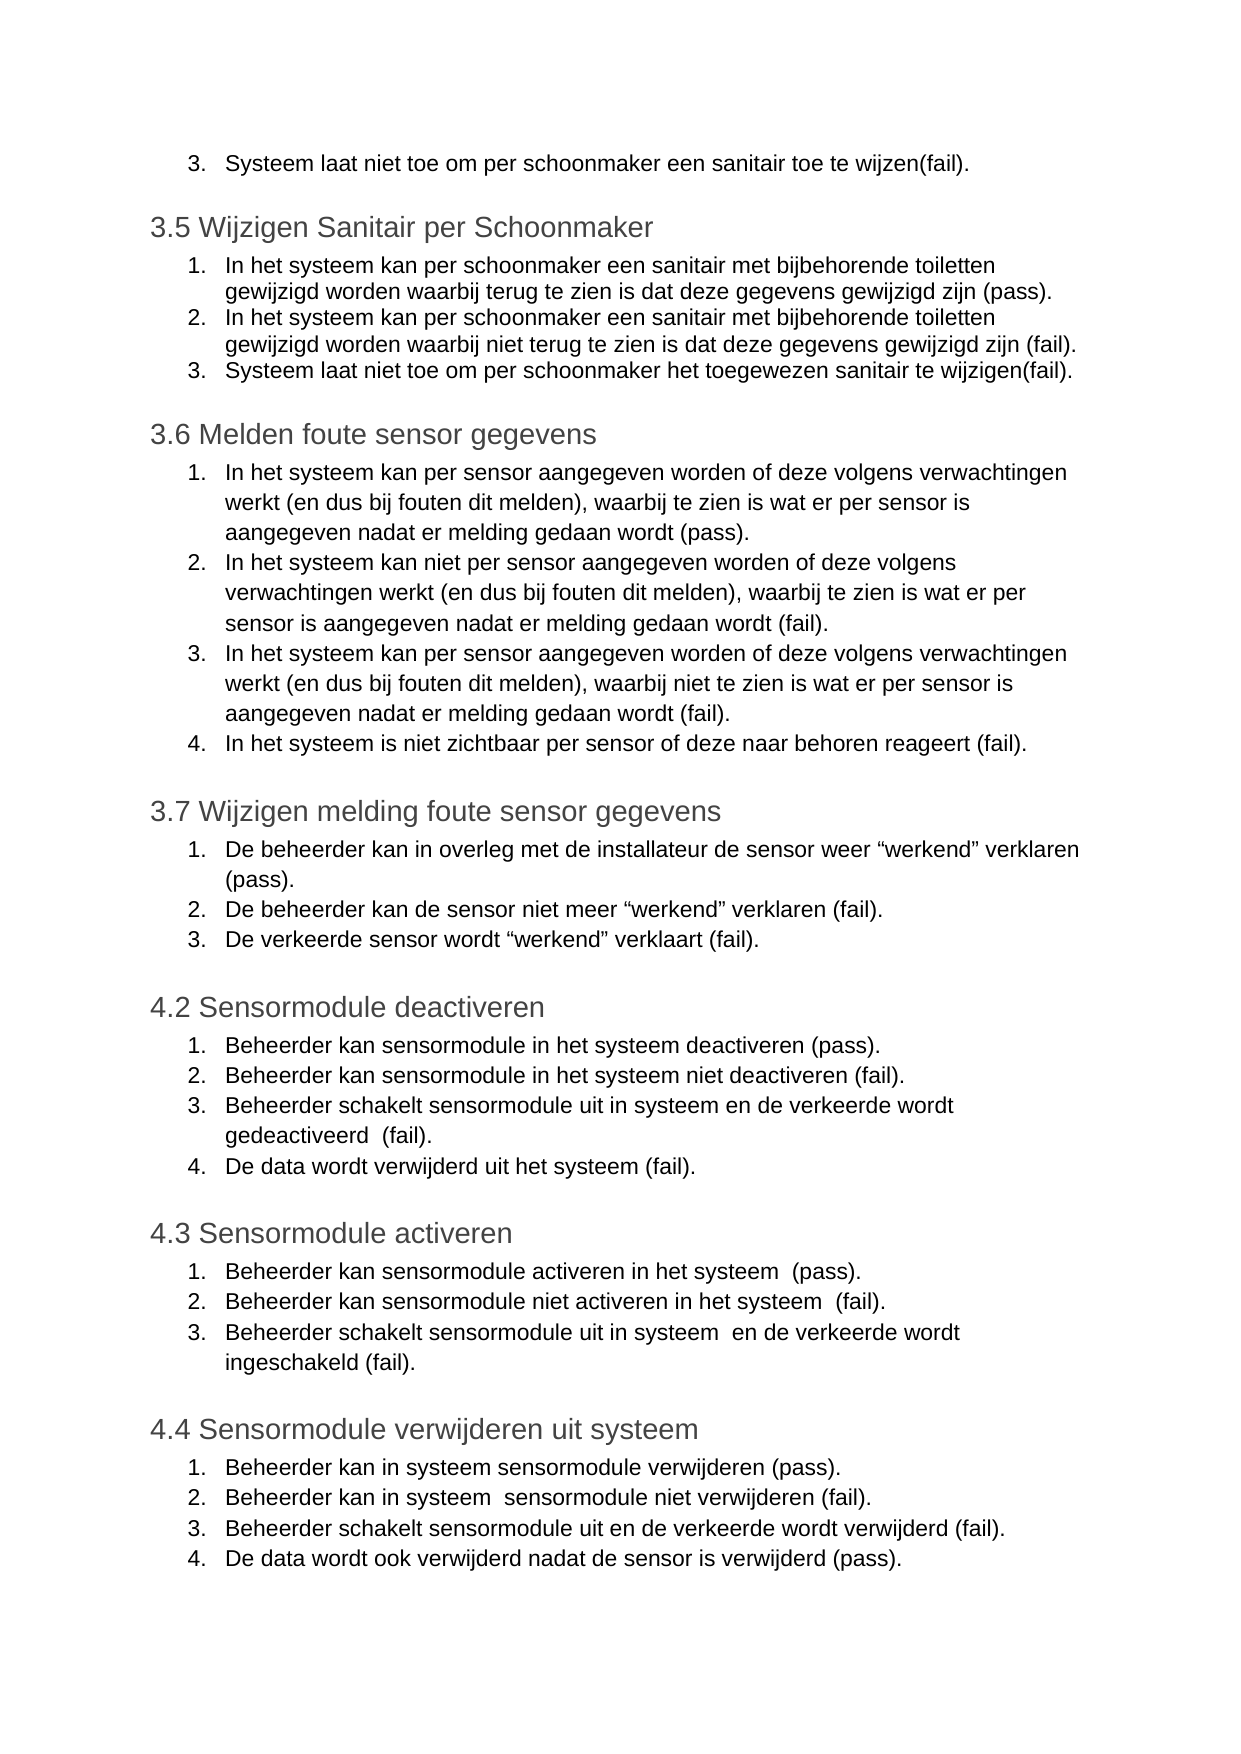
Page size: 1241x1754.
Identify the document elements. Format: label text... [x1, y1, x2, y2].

subtitle In het systeem kan per schoonmaker een sanitair met bijbehorende toiletten gewijzigd worden waarbij terug te zien is dat deze gegevens gewijzigd zijn (pass). [187, 252, 1090, 304]
subtitle 3.7 Wijzigen melding foute sensor gegevens [150, 794, 1090, 827]
list De data wordt verwijderd uit het systeem (fail). [187, 1153, 1090, 1179]
list De beheerder kan in overleg met de installateur de sensor weer “werkend” verklaren (pass). [187, 836, 1090, 892]
list Beheerder kan in systeem sensormodule verwijderen (pass). [187, 1454, 1090, 1481]
list Beheerder kan sensormodule in het systeem deactiveren (pass). [187, 1032, 1090, 1058]
subtitle 3.5 Wijzigen Sanitair per Schoonmaker [150, 210, 1090, 243]
list Beheerder schakelt sensormodule uit in systeem en de verkeerde wordt ingeschakeld (fail). [187, 1318, 1090, 1375]
list In het systeem kan niet per sensor aangegeven worden of deze volgens verwachtingen werkt (en dus bij fouten dit melden), waarbij te zien is wat er per sensor is aangegeven nadat er melding gedaan wordt (fail). [187, 549, 1090, 636]
subtitle 3.6 Melden foute sensor gegevens [150, 417, 1090, 450]
list De beheerder kan de sensor niet meer “werkend” verklaren (fail). [187, 896, 1090, 923]
subtitle In het systeem kan per schoonmaker een sanitair met bijbehorende toiletten gewijzigd worden waarbij niet terug te zien is dat deze gegevens gewijzigd zijn (fail). [187, 304, 1090, 357]
subtitle 4.2 Sensormodule deactiveren [150, 990, 1090, 1023]
list In het systeem kan per sensor aangegeven worden of deze volgens verwachtingen werkt (en dus bij fouten dit melden), waarbij niet te zien is wat er per sensor is aangegeven nadat er melding gedaan wordt (fail). [187, 640, 1090, 727]
list Beheerder schakelt sensormodule uit en de verkeerde wordt verwijderd (fail). [187, 1514, 1090, 1541]
list In het systeem is niet zichtbaar per sensor of deze naar behoren reageert (fail). [187, 730, 1090, 757]
list Beheerder kan in systeem sensormodule niet verwijderen (fail). [187, 1484, 1090, 1511]
subtitle Systeem laat niet toe om per schoonmaker een sanitair toe te wijzen(fail). [187, 150, 1090, 176]
list Beheerder kan sensormodule niet activeren in het systeem (fail). [187, 1288, 1090, 1315]
list Beheerder kan sensormodule activeren in het systeem (pass). [187, 1258, 1090, 1284]
subtitle 4.4 Sensormodule verwijderen uit systeem [150, 1412, 1090, 1446]
subtitle Systeem laat niet toe om per schoonmaker het toegewezen sanitair te wijzigen(fail). [187, 357, 1090, 383]
subtitle 4.3 Sensormodule activeren [150, 1216, 1090, 1250]
list Beheerder kan sensormodule in het systeem niet deactiveren (fail). [187, 1062, 1090, 1088]
list Beheerder schakelt sensormodule uit in systeem en de verkeerde wordt gedeactiveerd (fail). [187, 1092, 1090, 1149]
list De data wordt ook verwijderd nadat de sensor is verwijderd (pass). [187, 1545, 1090, 1571]
list De verkeerde sensor wordt “werkend” verklaart (fail). [187, 926, 1090, 953]
list In het systeem kan per sensor aangegeven worden of deze volgens verwachtingen werkt (en dus bij fouten dit melden), waarbij te zien is wat er per sensor is aangegeven nadat er melding gedaan wordt (pass). [187, 458, 1090, 545]
